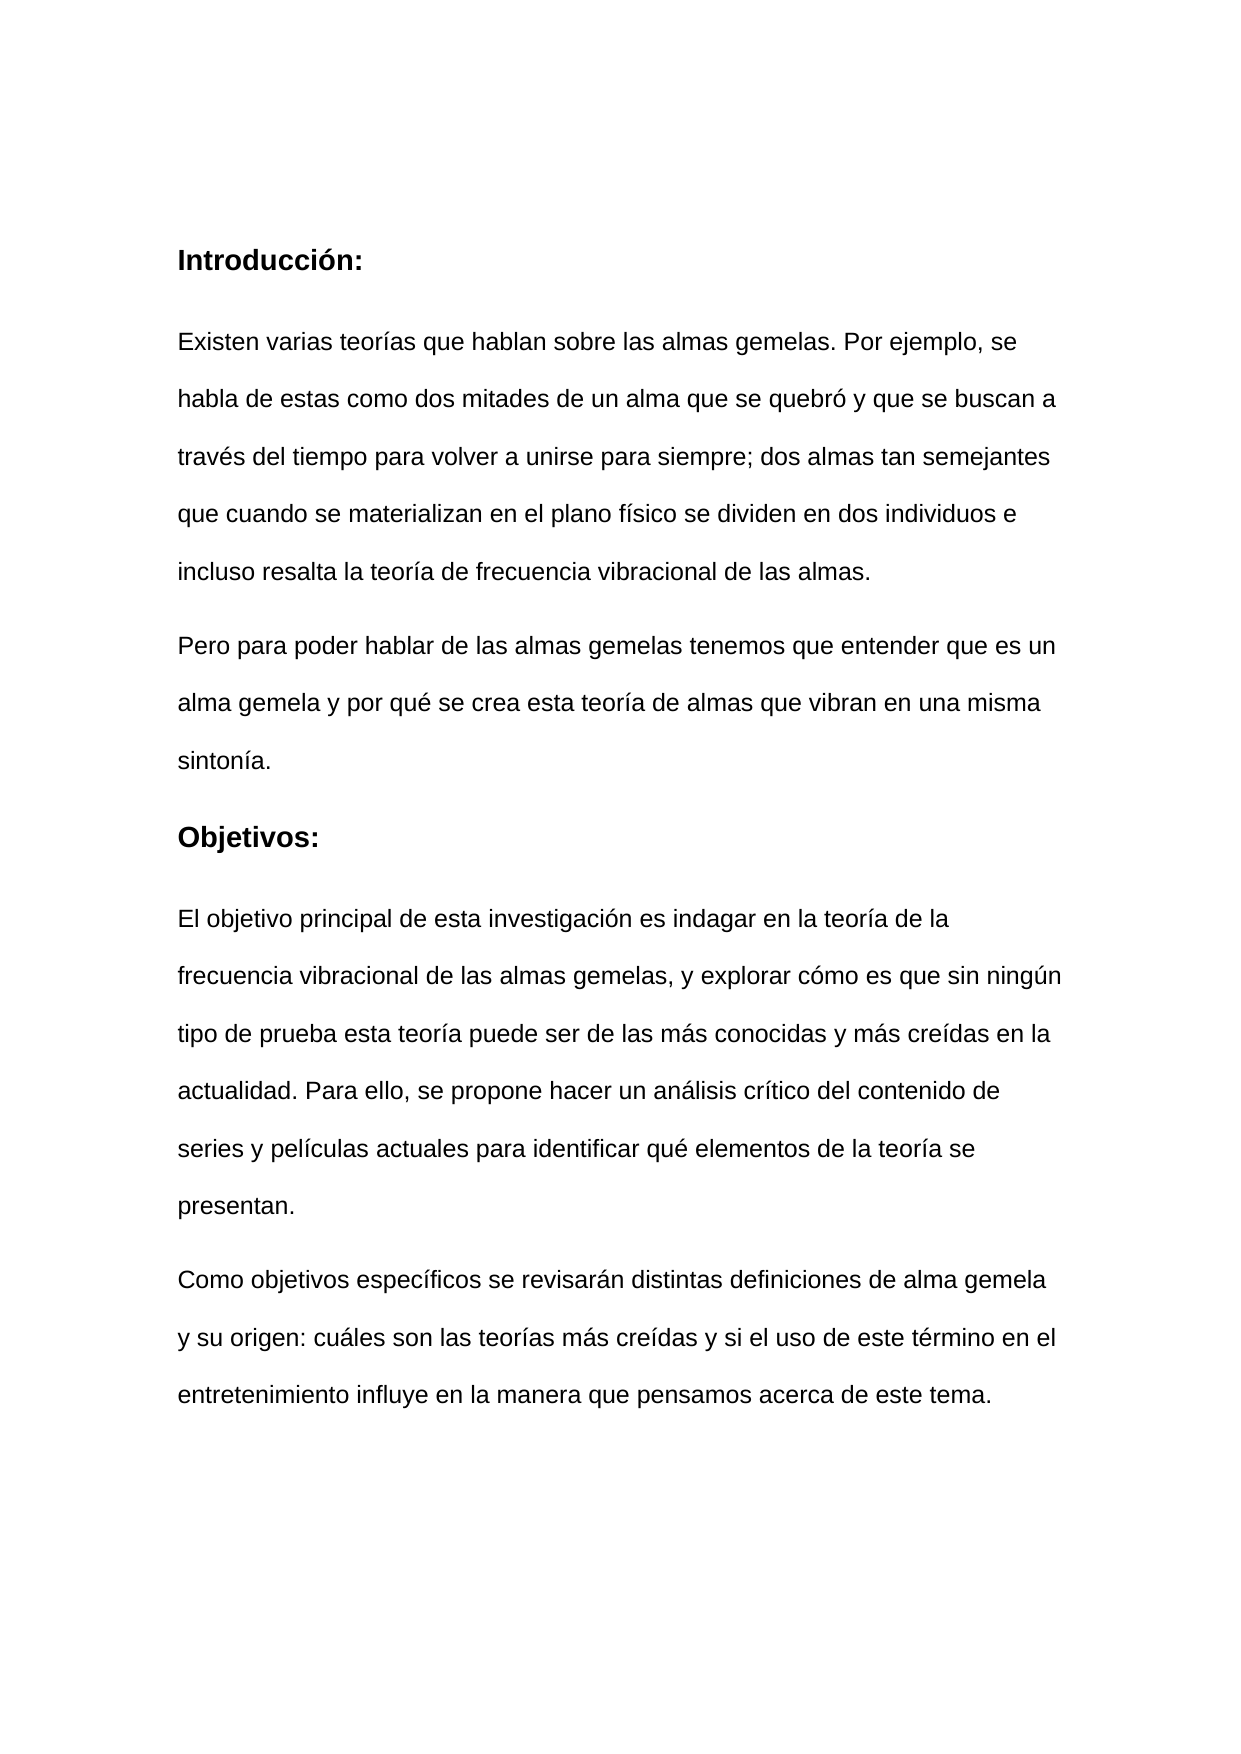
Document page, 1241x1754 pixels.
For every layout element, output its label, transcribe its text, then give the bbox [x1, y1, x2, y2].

text El objetivo principal de esta investigación es indagar en la teoría de la frecuencia vibracional de las almas gemelas, y explorar cómo es que sin ningún tipo de prueba esta teoría puede ser de las más conocidas y más creídas en la actualidad. Para ello, se propone hacer un análisis crítico del contenido de series y películas actuales para identificar qué elementos de la teoría se presentan. [177, 904, 1063, 1220]
text Como objetivos específicos se revisarán distintas definiciones de alma gemela y su origen: cuáles son las teorías más creídas y si el uso de este término en el entretenimiento influye en la manera que pensamos acerca de este tema. [177, 1266, 1063, 1409]
text Existen varias teorías que hablan sobre las almas gemelas. Por ejemplo, se habla de estas como dos mitades de un alma que se quebró y que se buscan a través del tiempo para volver a unirse para siempre; dos almas tan semejantes que cuando se materializan en el plano físico se dividen en dos individuos e incluso resalta la teoría de frecuencia vibracional de las almas. [177, 327, 1063, 586]
text Pero para poder hablar de las almas gemelas tenemos que entender que es un alma gemela y por qué se crea esta teoría de almas que vibran en una misma sintonía. [177, 631, 1063, 775]
text Introducción: [177, 243, 1063, 277]
text Objetivos: [177, 820, 1063, 854]
